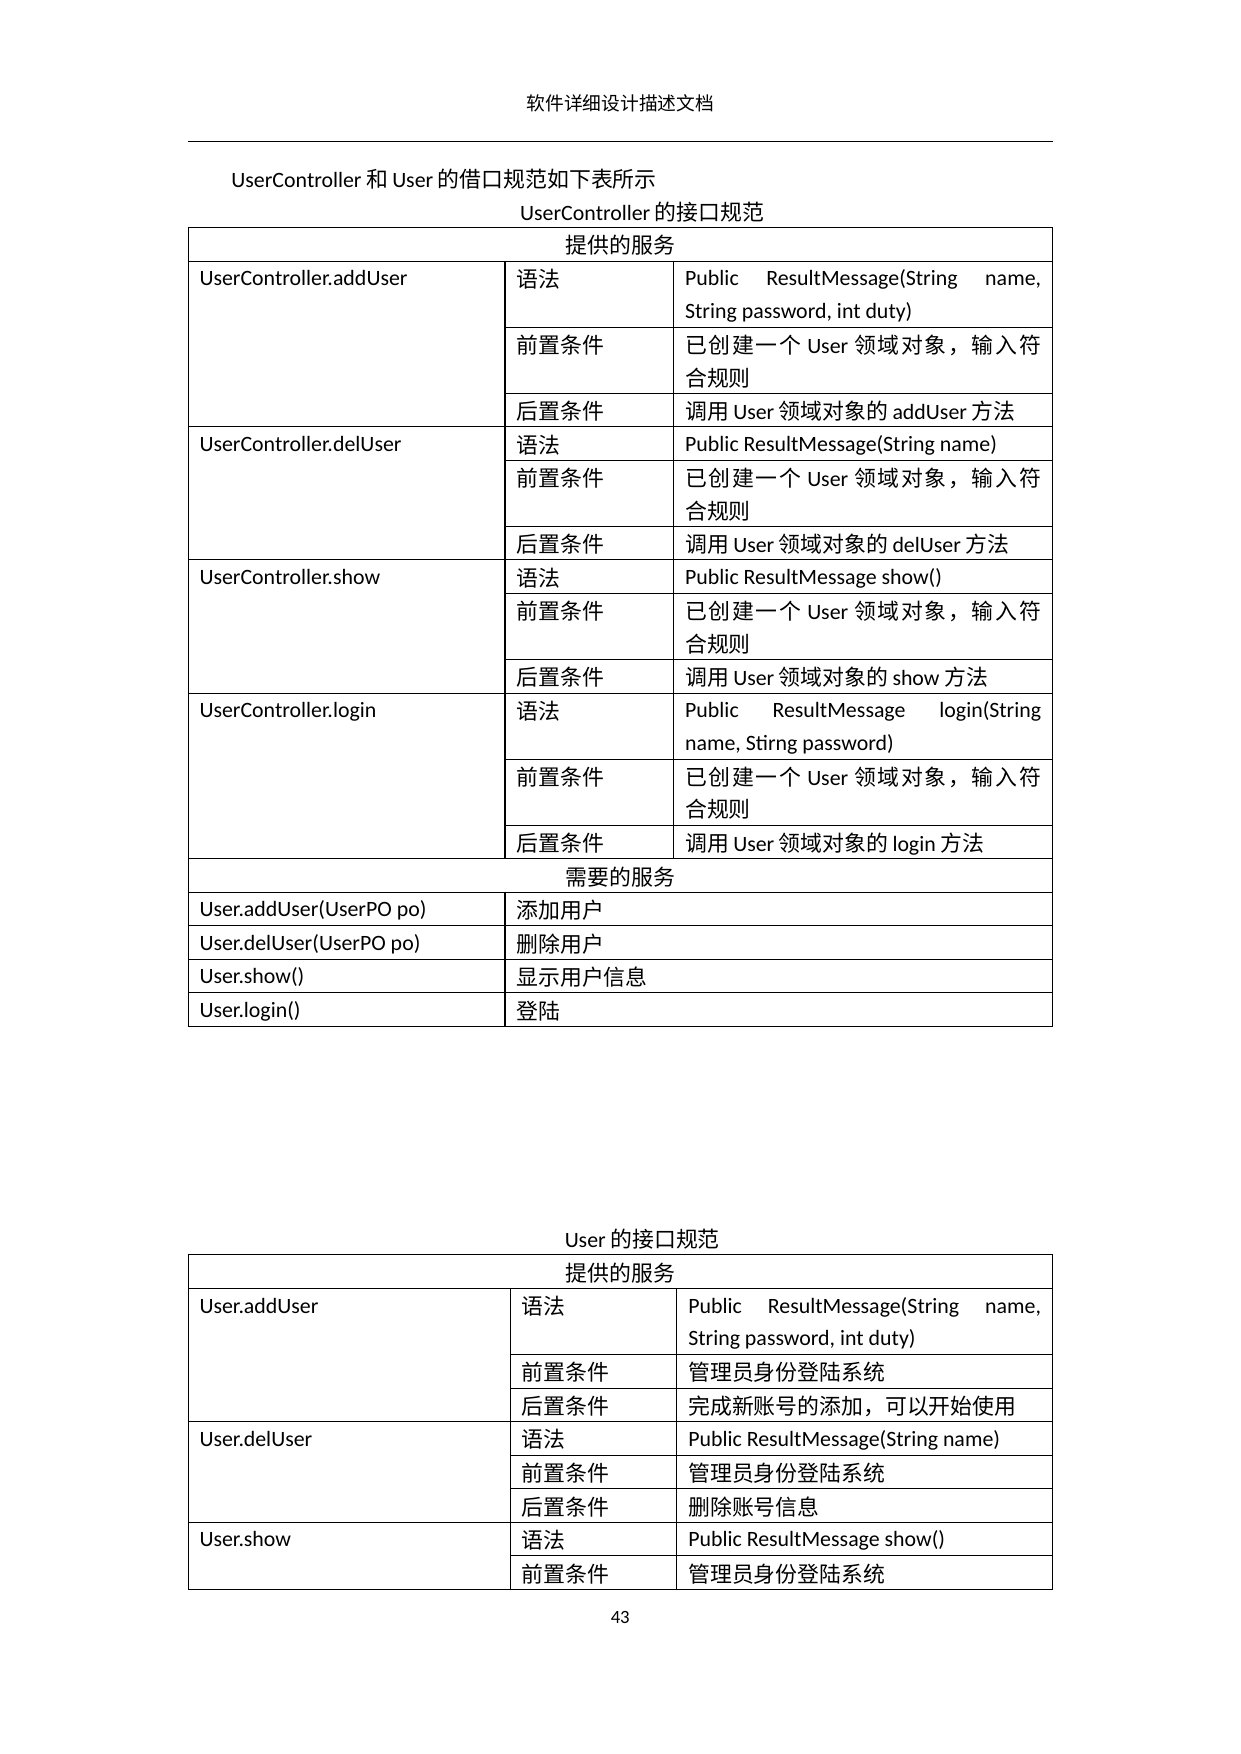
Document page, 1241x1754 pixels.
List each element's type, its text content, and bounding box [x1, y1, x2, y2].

table_cell UserController.addUser [189, 262, 504, 426]
table_cell UserController.login [189, 694, 504, 858]
table_cell Public ResultMessage(String name, String password, int duty) [674, 262, 1052, 327]
table_cell 前置条件 [511, 1355, 676, 1387]
table_cell 已创建一个User领域对象，输入符合规则 [674, 328, 1052, 393]
table_cell 后置条件 [506, 527, 673, 559]
table_cell 后置条件 [506, 660, 673, 692]
table_cell 已创建一个User领域对象，输入符合规则 [674, 594, 1052, 659]
table_cell 登陆 [506, 993, 1052, 1026]
text UserController和User的借口规范如下表所示 [187, 162, 1053, 194]
table_cell 后置条件 [511, 1489, 676, 1522]
table_cell User.show [189, 1523, 510, 1589]
table_cell 前置条件 [511, 1456, 676, 1488]
table_cell Public ResultMessage show() [677, 1523, 1052, 1555]
table_cell 语法 [506, 560, 673, 593]
table_cell User.login() [189, 993, 504, 1026]
table_cell 管理员身份登陆系统 [677, 1556, 1052, 1589]
table_cell User.delUser [189, 1422, 510, 1522]
table_cell 管理员身份登陆系统 [677, 1355, 1052, 1387]
table_cell 调用User领域对象的show方法 [674, 660, 1052, 692]
table_cell UserController.delUser [189, 427, 504, 559]
table_cell 前置条件 [511, 1556, 676, 1589]
table_cell 前置条件 [506, 328, 673, 393]
table_cell 删除用户 [506, 926, 1052, 959]
table_cell 后置条件 [506, 826, 673, 858]
table_cell 前置条件 [506, 461, 673, 526]
table_cell 已创建一个User领域对象，输入符合规则 [674, 461, 1052, 526]
text User的接口规范 [187, 1222, 1053, 1254]
table_header 提供的服务 [189, 228, 1052, 261]
table_cell User.delUser(UserPO po) [189, 926, 504, 959]
table_cell 显示用户信息 [506, 960, 1052, 992]
table_cell 语法 [511, 1523, 676, 1555]
table_cell 后置条件 [511, 1389, 676, 1421]
table_cell 添加用户 [506, 893, 1052, 925]
table_cell 需要的服务 [189, 859, 1052, 892]
table_cell Public ResultMessage(String name, String password, int duty) [677, 1289, 1052, 1354]
table_cell UserController.show [189, 560, 504, 692]
table_cell 调用User领域对象的delUser方法 [674, 527, 1052, 559]
table_cell Public ResultMessage show() [674, 560, 1052, 593]
table_cell User.addUser(UserPO po) [189, 893, 504, 925]
table_cell 已创建一个User领域对象，输入符合规则 [674, 760, 1052, 824]
text UserController的接口规范 [187, 194, 1053, 227]
table_cell User.show() [189, 960, 504, 992]
table_cell 删除账号信息 [677, 1489, 1052, 1522]
table_cell 语法 [506, 427, 673, 460]
table_cell Public ResultMessage(String name) [674, 427, 1052, 460]
table_cell 调用User领域对象的login方法 [674, 826, 1052, 858]
table_cell 后置条件 [506, 394, 673, 426]
table_cell 调用User领域对象的addUser方法 [674, 394, 1052, 426]
table_cell User.addUser [189, 1289, 510, 1421]
table_cell 管理员身份登陆系统 [677, 1456, 1052, 1488]
table_header 提供的服务 [189, 1255, 1052, 1288]
table_cell 语法 [511, 1289, 676, 1354]
table_cell Public ResultMessage login(String name, Stirng password) [674, 694, 1052, 758]
table_cell Public ResultMessage(String name) [677, 1422, 1052, 1454]
table_cell 完成新账号的添加，可以开始使用 [677, 1389, 1052, 1421]
table_cell 前置条件 [506, 594, 673, 659]
table_cell 语法 [511, 1422, 676, 1454]
table_cell 前置条件 [506, 760, 673, 824]
table_cell 语法 [506, 262, 673, 327]
table_cell 语法 [506, 694, 673, 758]
